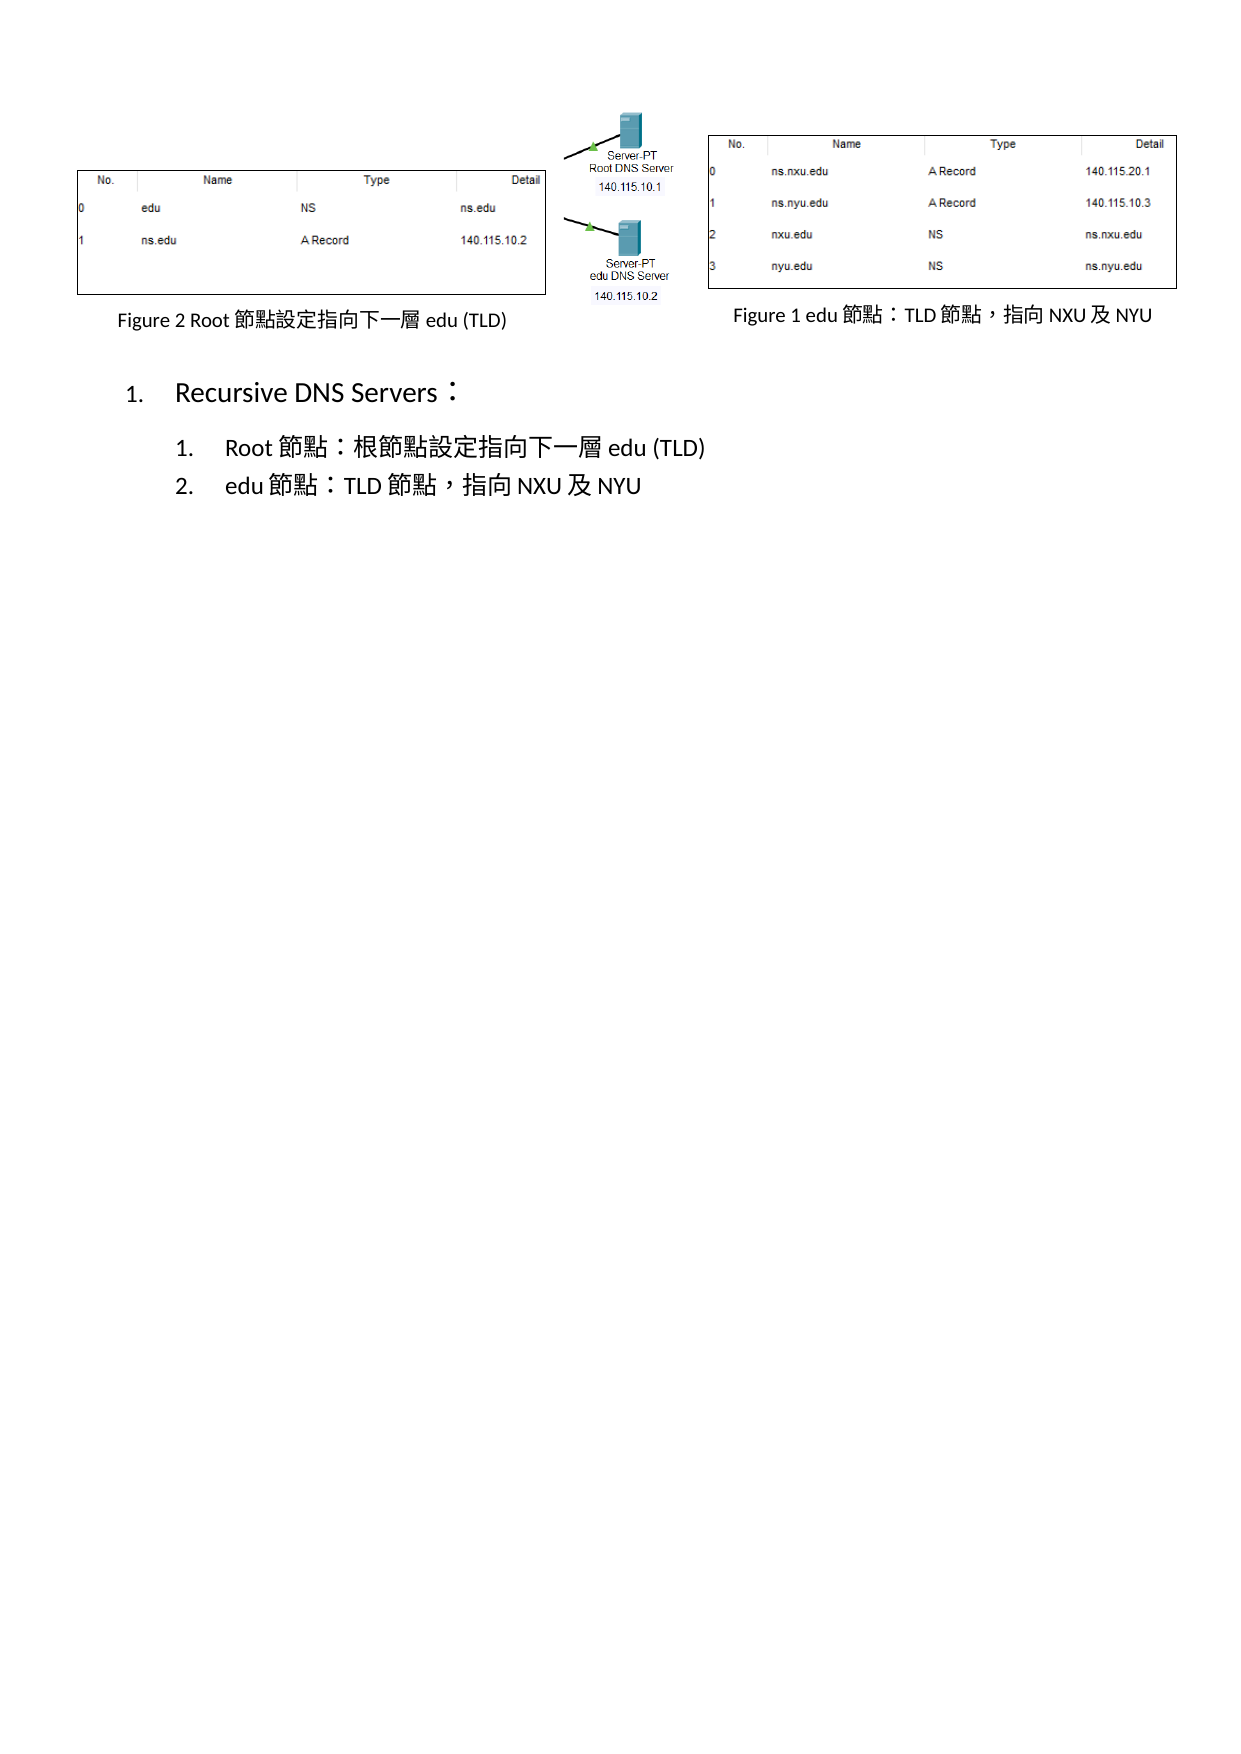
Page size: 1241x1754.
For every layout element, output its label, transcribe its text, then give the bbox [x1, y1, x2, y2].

picture [563, 98, 696, 308]
list Root節點：根節點設定指向下一層edu (TLD) [175, 427, 1165, 464]
picture [78, 171, 545, 294]
picture [709, 136, 1176, 288]
list edu節點：TLD節點，指向NXU及NYU [175, 464, 1165, 502]
